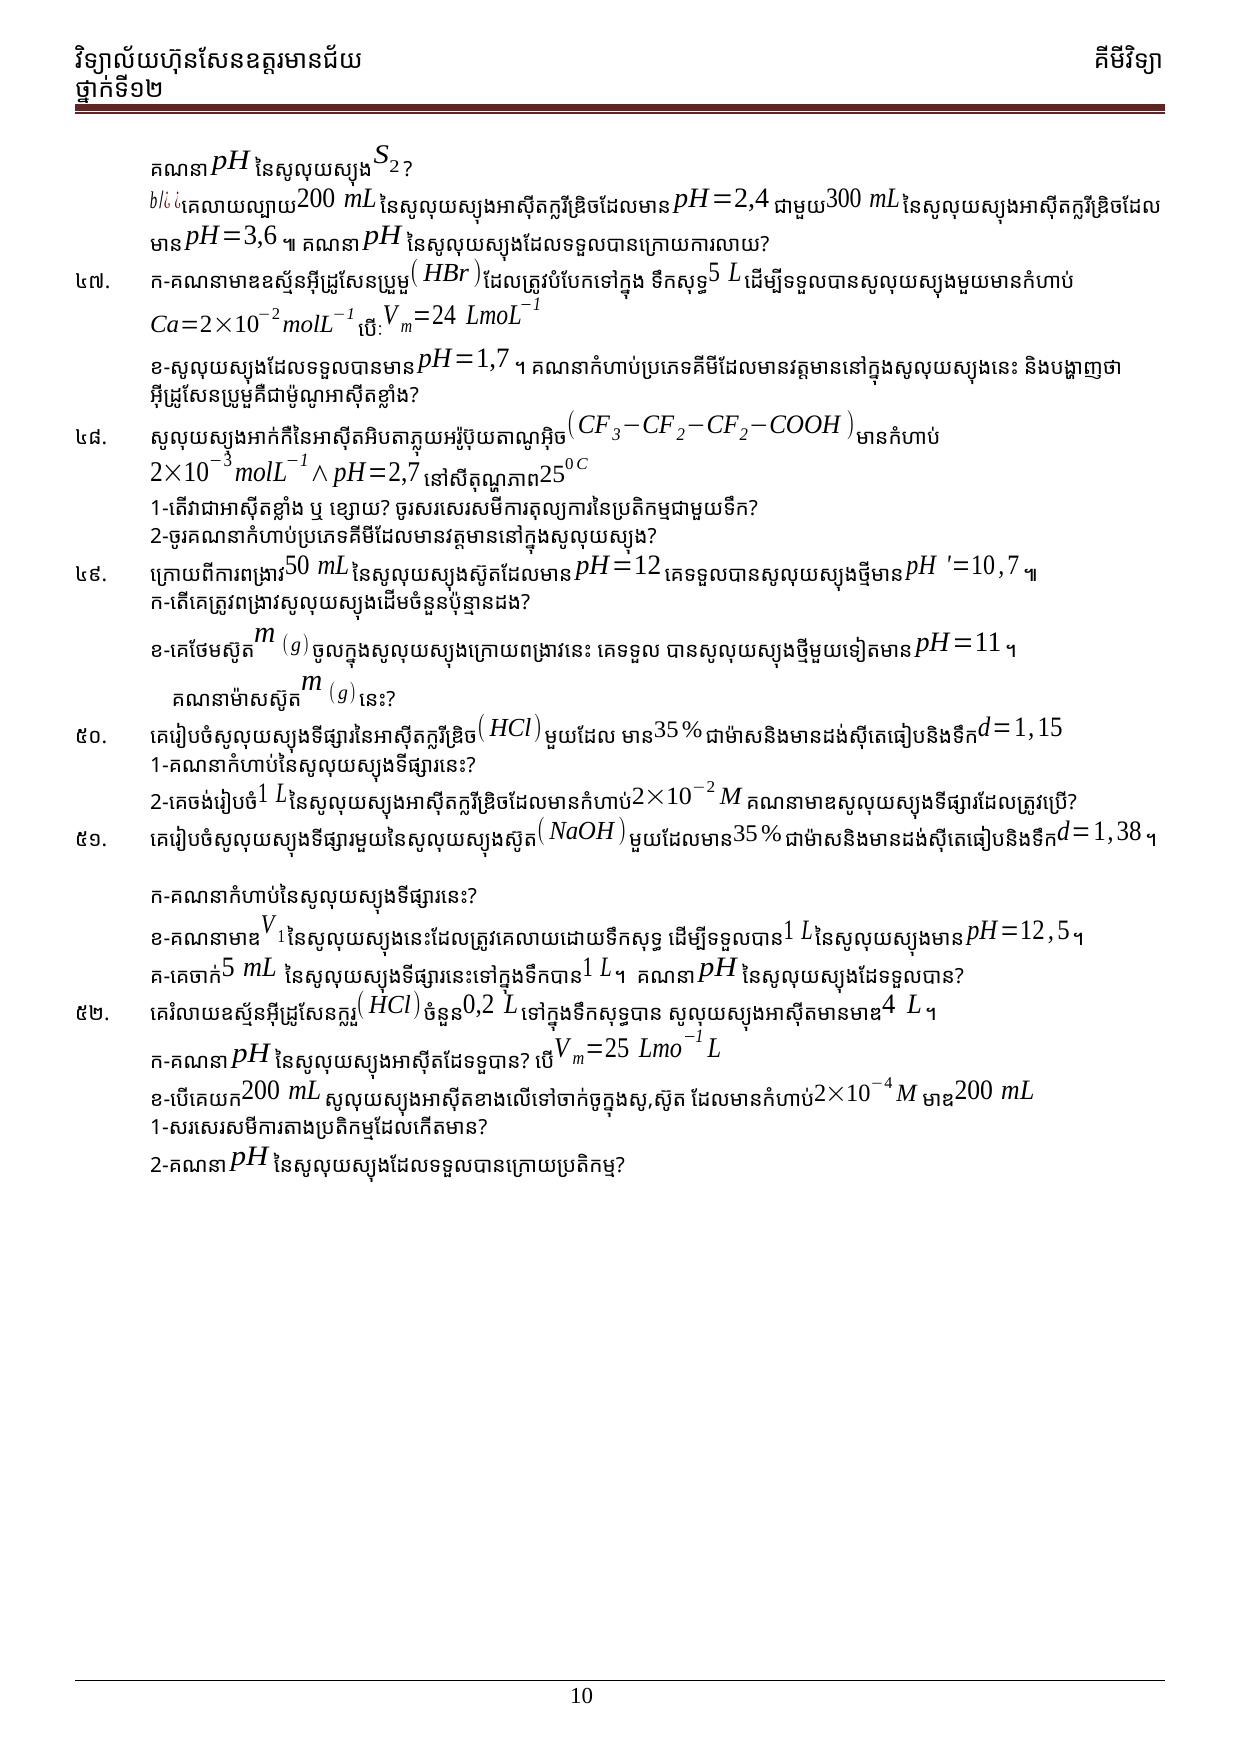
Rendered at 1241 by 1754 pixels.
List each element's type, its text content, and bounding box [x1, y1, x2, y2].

text ៤៧. ក-គណនាមាឌឧស្ម័នអ៊ីដ្រូសែនប្រួមួដែលត្រូវបំបែកទៅក្នុង ទឹកសុទ្ធដើម្បីទទួលបានសូលុយស្យុងមួយមានកំហាប់បើៈ ខ-សូលុយស្យុងដែលទទួលបានមាន។ គណនាកំហាប់ប្រភេទគីមីដែលមានវត្ដមាននៅក្នុងសូលុយស្យុងនេះ និងបង្ហាញថាអ៊ីដ្រូសែនប្រូមួគឺជាម៉ូណូអាស៊ីតខ្លាំង? [75, 257, 1165, 409]
text ៤៩. ក្រោយពីការពង្រាវនៃសូលុយស្យុងស៊ូតដែលមានគេទទួលបានសូលុយស្យុងថ្មីមាន៕ ក-តើគេត្រូវពង្រាវសូលុយស្យុងដើមចំនួនប៉ុន្មានដង? ខ-គេថែមស៊ូតចូលក្នុងសូលុយស្យុងក្រោយពង្រាវនេះ គេទទួល បានសូលុយស្យុងថ្មីមួយទៀតមាន។​ គណនាម៉ាសស៊ូតនេះ? [75, 550, 1165, 712]
text ៤៨. សូលុយស្យុងអាក់កឺនៃអាស៊ីតអិបតាភ្លុយអរ៉ូប៊ុយតាណូអ៊ិចមានកំហាប់នៅសីតុណ្ហភាព 1-តើវាជាអាស៊ីតខ្លាំង ឬ ខ្សោយ? ចូរសរសេរសមីការតុល្យការនៃប្រតិកម្មជាមួយទឹក? 2-ចូរគណនាកំហាប់ប្រភេទគីមីដែលមានវត្ដមាននៅក្នុងសូលុយស្យុង? [75, 409, 1165, 550]
text ៥១. គេរៀបចំសូលុយស្យុងទីផ្សារមួយនៃសូលុយស្យុងស៊ូតមួយដែលមានជាម៉ាសនិងមានដង់ស៊ីតេធៀបនិងទឹក។ ក-គណនាកំហាប់នៃសូលុយស្យុងទីផ្សារនេះ? ខ-គណនាមាឌនៃសូលុយស្យុងនេះដែលត្រូវគេលាយដោយទឹកសុទ្ធ ដើម្បីទទួលបាននៃសូលុយស្យុងមាន។ គ-គេចាក់ នៃសូលុយស្យុងទីផ្សារនេះទៅក្នុងទឹកបាន។ គណនានៃសូលុយស្យុងដែទទួលបាន? [75, 816, 1165, 989]
text ៥០. គេរៀបចំសូលុយស្យុងទីផ្សារនៃអាស៊ីតក្លរីឌ្រិចមួយដែល មានជាម៉ាសនិងមានដង់ស៊ីតេធៀបនិងទឹក 1-គណនាកំហាប់នៃសូលុយស្យុងទីផ្សារនេះ? 2-គេចង់រៀបចំនៃសូលុយស្យុងអាស៊ីតក្លរីឌ្រិចដែលមានកំហាប់គណនាមាឌសូលុយស្យុងទីផ្សារដែលត្រូវប្រើ? [75, 712, 1165, 816]
text ៥២. គេរំលាយឧស្ម័នអ៊ីដ្រូសែនក្លរួចំនួនទៅក្នុងទឹកសុទ្ធបាន សូលុយស្យុងអាស៊ីតមានមាឌ។ ក-គណនានៃសូលុយស្យុងអាស៊ីតដែទទួបាន? បើ ខ-បើគេយកសូលុយស្យុងអាស៊ីតខាងលើទៅចាក់ចូក្នុងសូ,ស៊ូត ដែលមានកំហាប់មាឌ 1-សរសេរសមីការតាងប្រតិកម្មដែលកើតមាន? 2-គណនានៃសូលុយស្យុងដែលទទួលបានក្រោយប្រតិកម្ម? [75, 989, 1165, 1178]
